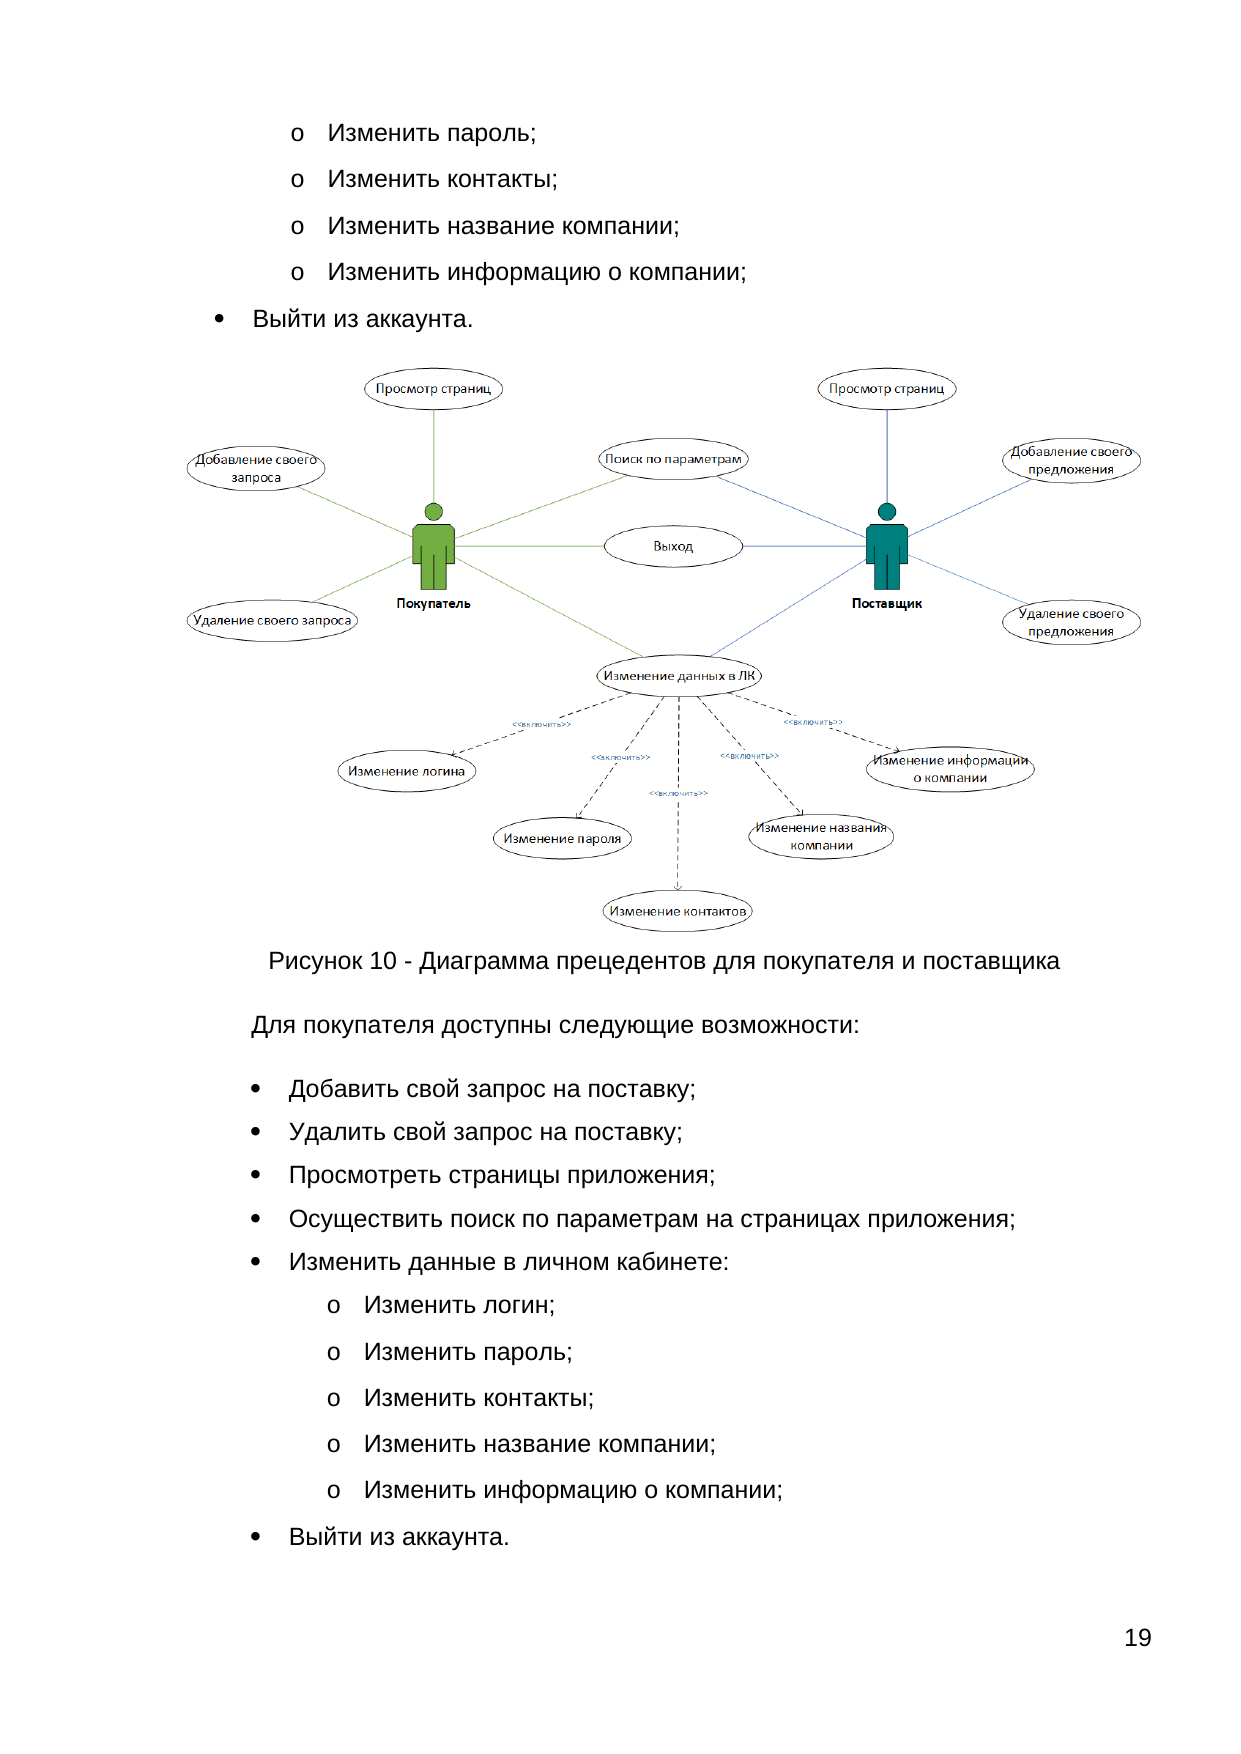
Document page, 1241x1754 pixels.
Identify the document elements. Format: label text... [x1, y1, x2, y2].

list Изменить логин; [326, 1290, 1152, 1321]
list Изменить пароль; [326, 1336, 1152, 1367]
list Изменить информацию о компании; [290, 257, 1152, 288]
list Удалить свой запрос на поставку; [251, 1117, 1152, 1146]
list Изменить данные в личном кабинете: [251, 1247, 1152, 1276]
text Для покупателя доступны следующие возможности: [177, 1010, 1152, 1039]
list Выйти из аккаунта. [215, 303, 1152, 332]
list Изменить информацию о компании; [326, 1476, 1152, 1506]
list Изменить контакты; [290, 164, 1152, 195]
picture [186, 367, 1143, 932]
list Просмотреть страницы приложения; [251, 1160, 1152, 1189]
list Добавить свой запрос на поставку; [251, 1074, 1152, 1103]
list Изменить пароль; [290, 118, 1152, 149]
list Изменить контакты; [326, 1383, 1152, 1414]
list Выйти из аккаунта. [251, 1522, 1152, 1551]
list Изменить название компании; [290, 211, 1152, 242]
list Изменить название компании; [326, 1429, 1152, 1460]
list Осуществить поиск по параметрам на страницах приложения; [251, 1204, 1152, 1232]
